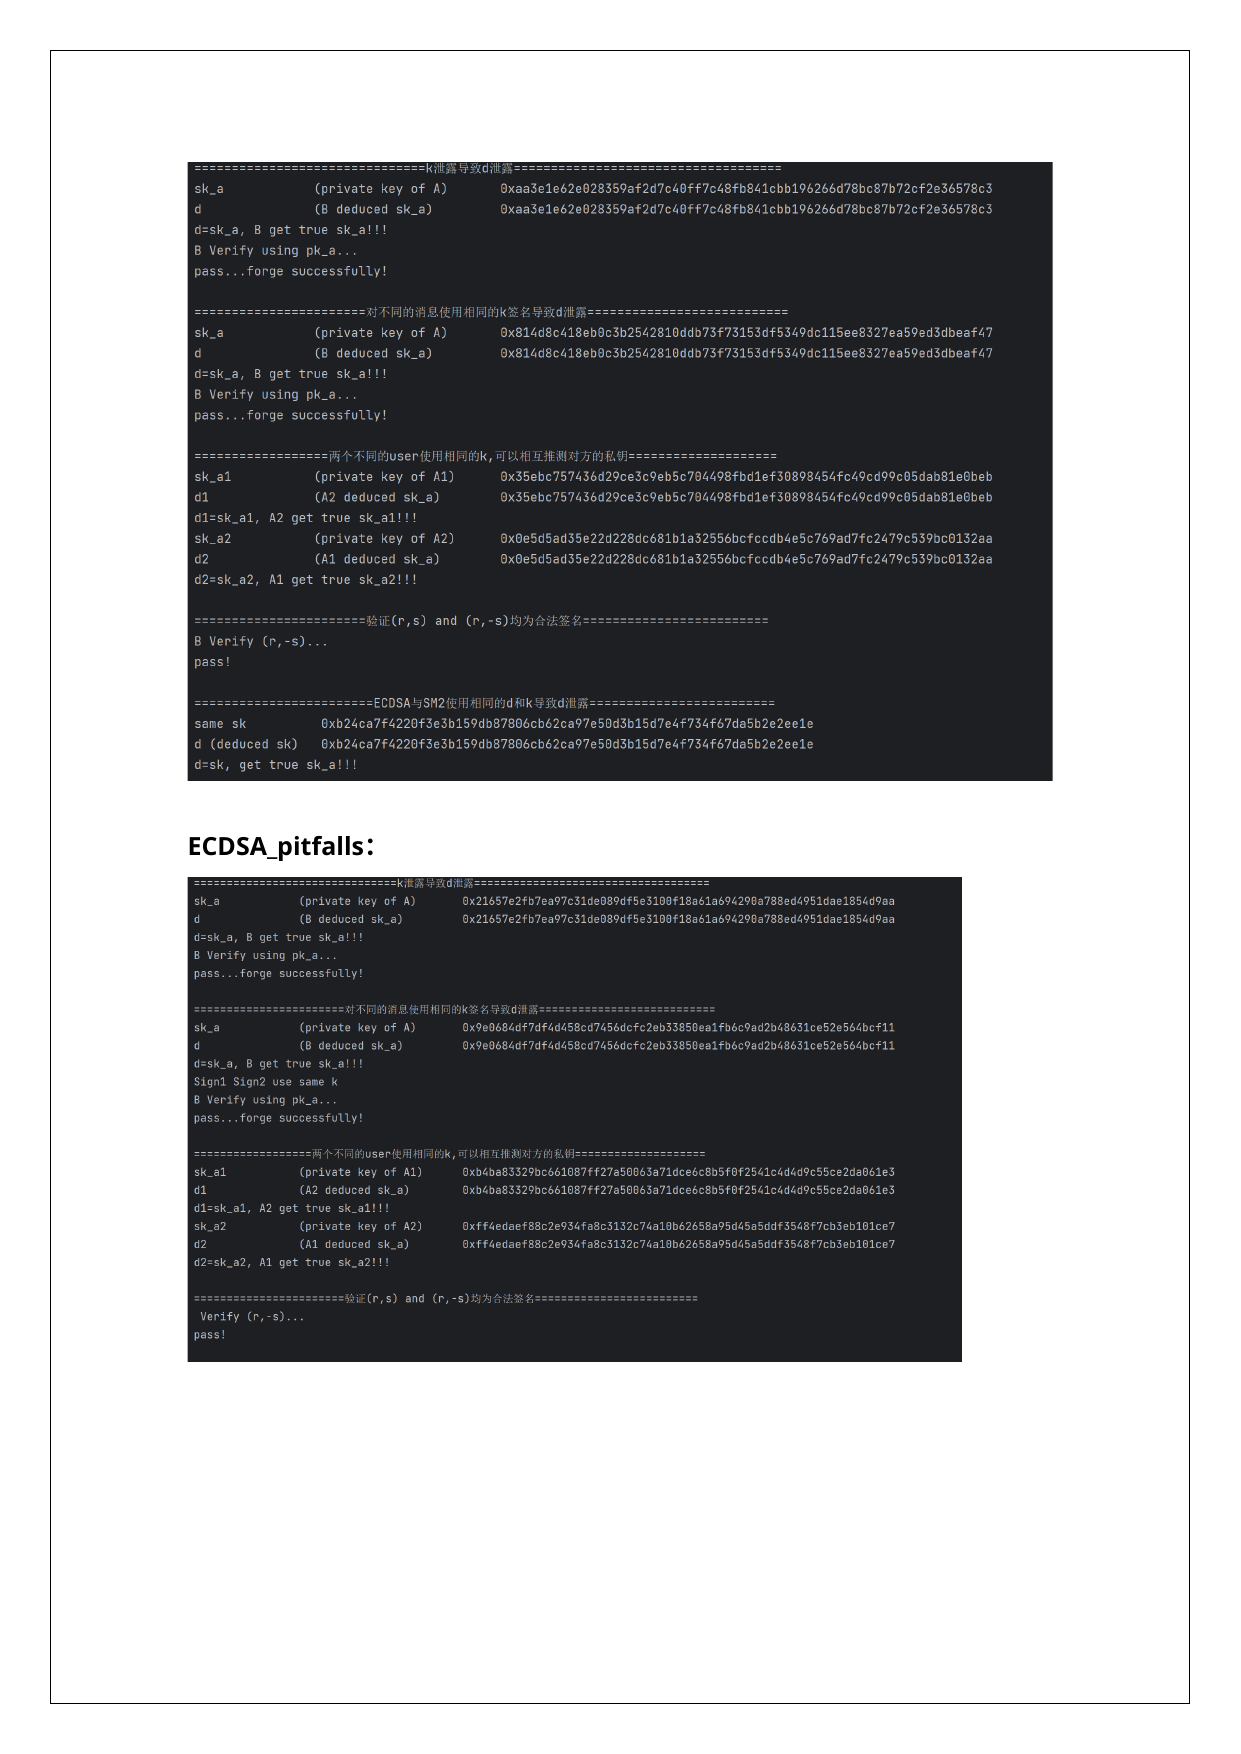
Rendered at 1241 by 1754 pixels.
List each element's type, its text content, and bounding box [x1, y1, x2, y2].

picture [187, 877, 962, 1362]
text ECDSA_pitfalls： [187, 812, 1053, 877]
picture [187, 162, 1053, 781]
